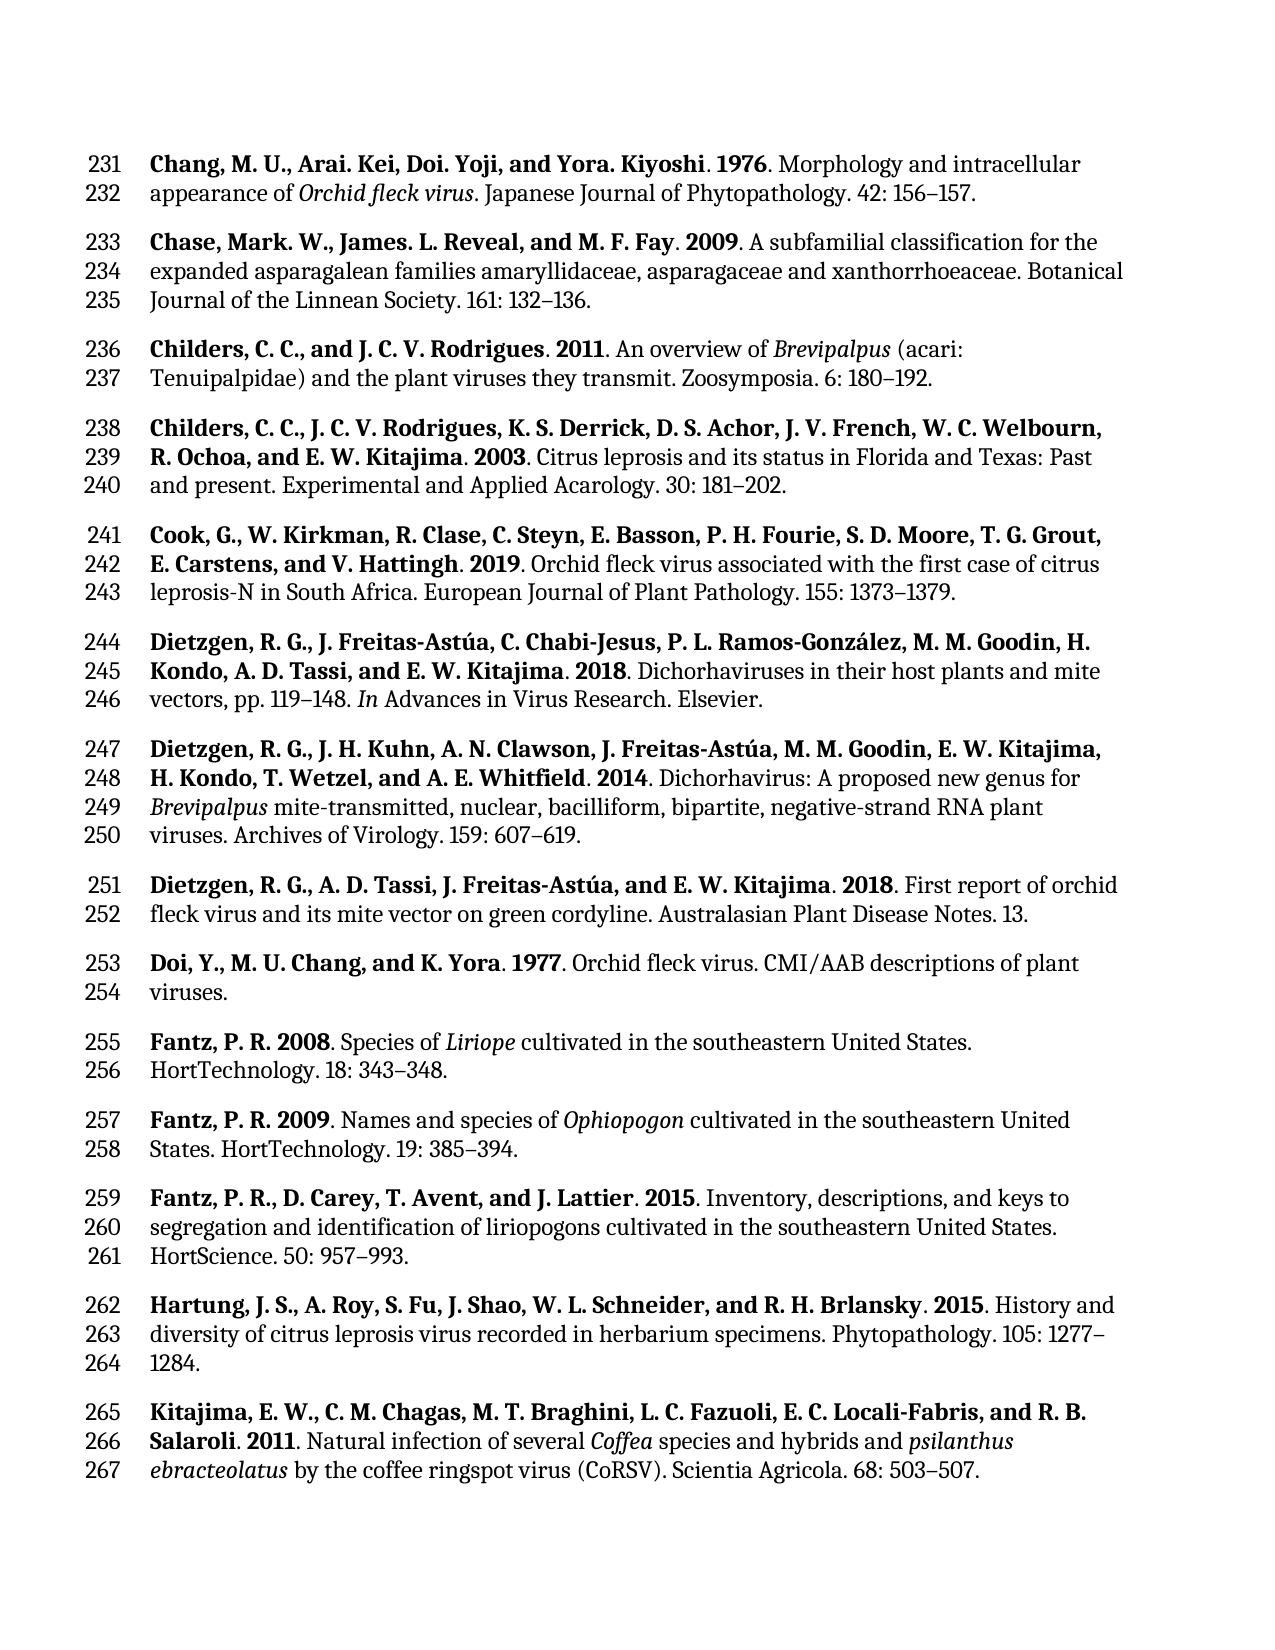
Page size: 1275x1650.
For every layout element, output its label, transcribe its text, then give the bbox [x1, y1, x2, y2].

text Doi, Y., M. U. Chang, and K. Yora. 1977. Orchid fleck virus. CMI/AAB descriptions of plant viruses. [150, 949, 1125, 1007]
text Kitajima, E. W., C. M. Chagas, M. T. Braghini, L. C. Fazuoli, E. C. Locali-Fabris, and R. B. Salaroli. 2011. Natural infection of several Coffea species and hybrids and psilanthus ebracteolatus by the coffee ringspot virus (CoRSV). Scientia Agricola. 68: 503–507. [150, 1398, 1125, 1484]
text Fantz, P. R. 2009. Names and species of Ophiopogon cultivated in the southeastern United States. HortTechnology. 19: 385–394. [150, 1106, 1125, 1163]
text Dietzgen, R. G., J. H. Kuhn, A. N. Clawson, J. Freitas-Astúa, M. M. Goodin, E. W. Kitajima, H. Kondo, T. Wetzel, and A. E. Whitfield. 2014. Dichorhavirus: A proposed new genus for Brevipalpus mite-transmitted, nuclear, bacilliform, bipartite, negative-strand RNA plant viruses. Archives of Virology. 159: 607–619. [150, 735, 1125, 850]
text Childers, C. C., J. C. V. Rodrigues, K. S. Derrick, D. S. Achor, J. V. French, W. C. Welbourn, R. Ochoa, and E. W. Kitajima. 2003. Citrus leprosis and its status in Florida and Texas: Past and present. Experimental and Applied Acarology. 30: 181–202. [150, 414, 1125, 500]
text Chang, M. U., Arai. Kei, Doi. Yoji, and Yora. Kiyoshi. 1976. Morphology and intracellular appearance of Orchid fleck virus. Japanese Journal of Phytopathology. 42: 156–157. [150, 150, 1125, 207]
text Dietzgen, R. G., J. Freitas-Astúa, C. Chabi-Jesus, P. L. Ramos-González, M. M. Goodin, H. Kondo, A. D. Tassi, and E. W. Kitajima. 2018. Dichorhaviruses in their host plants and mite vectors, pp. 119–148. In Advances in Virus Research. Elsevier. [150, 628, 1125, 714]
text Childers, C. C., and J. C. V. Rodrigues. 2011. An overview of Brevipalpus (acari: Tenuipalpidae) and the plant viruses they transmit. Zoosymposia. 6: 180–192. [150, 335, 1125, 393]
text Chase, Mark. W., James. L. Reveal, and M. F. Fay. 2009. A subfamilial classification for the expanded asparagalean families amaryllidaceae, asparagaceae and xanthorrhoeaceae. Botanical Journal of the Linnean Society. 161: 132–136. [150, 228, 1125, 314]
text Fantz, P. R., D. Carey, T. Avent, and J. Lattier. 2015. Inventory, descriptions, and keys to segregation and identification of liriopogons cultivated in the southeastern United States. HortScience. 50: 957–993. [150, 1184, 1125, 1270]
text Cook, G., W. Kirkman, R. Clase, C. Steyn, E. Basson, P. H. Fourie, S. D. Moore, T. G. Grout, E. Carstens, and V. Hattingh. 2019. Orchid fleck virus associated with the first case of citrus leprosis-N in South Africa. European Journal of Plant Pathology. 155: 1373–1379. [150, 521, 1125, 607]
text Dietzgen, R. G., A. D. Tassi, J. Freitas-Astúa, and E. W. Kitajima. 2018. First report of orchid fleck virus and its mite vector on green cordyline. Australasian Plant Disease Notes. 13. [150, 871, 1125, 928]
text Fantz, P. R. 2008. Species of Liriope cultivated in the southeastern United States. HortTechnology. 18: 343–348. [150, 1027, 1125, 1085]
text Hartung, J. S., A. Roy, S. Fu, J. Shao, W. L. Schneider, and R. H. Brlansky. 2015. History and diversity of citrus leprosis virus recorded in herbarium specimens. Phytopathology. 105: 1277–1284. [150, 1291, 1125, 1377]
